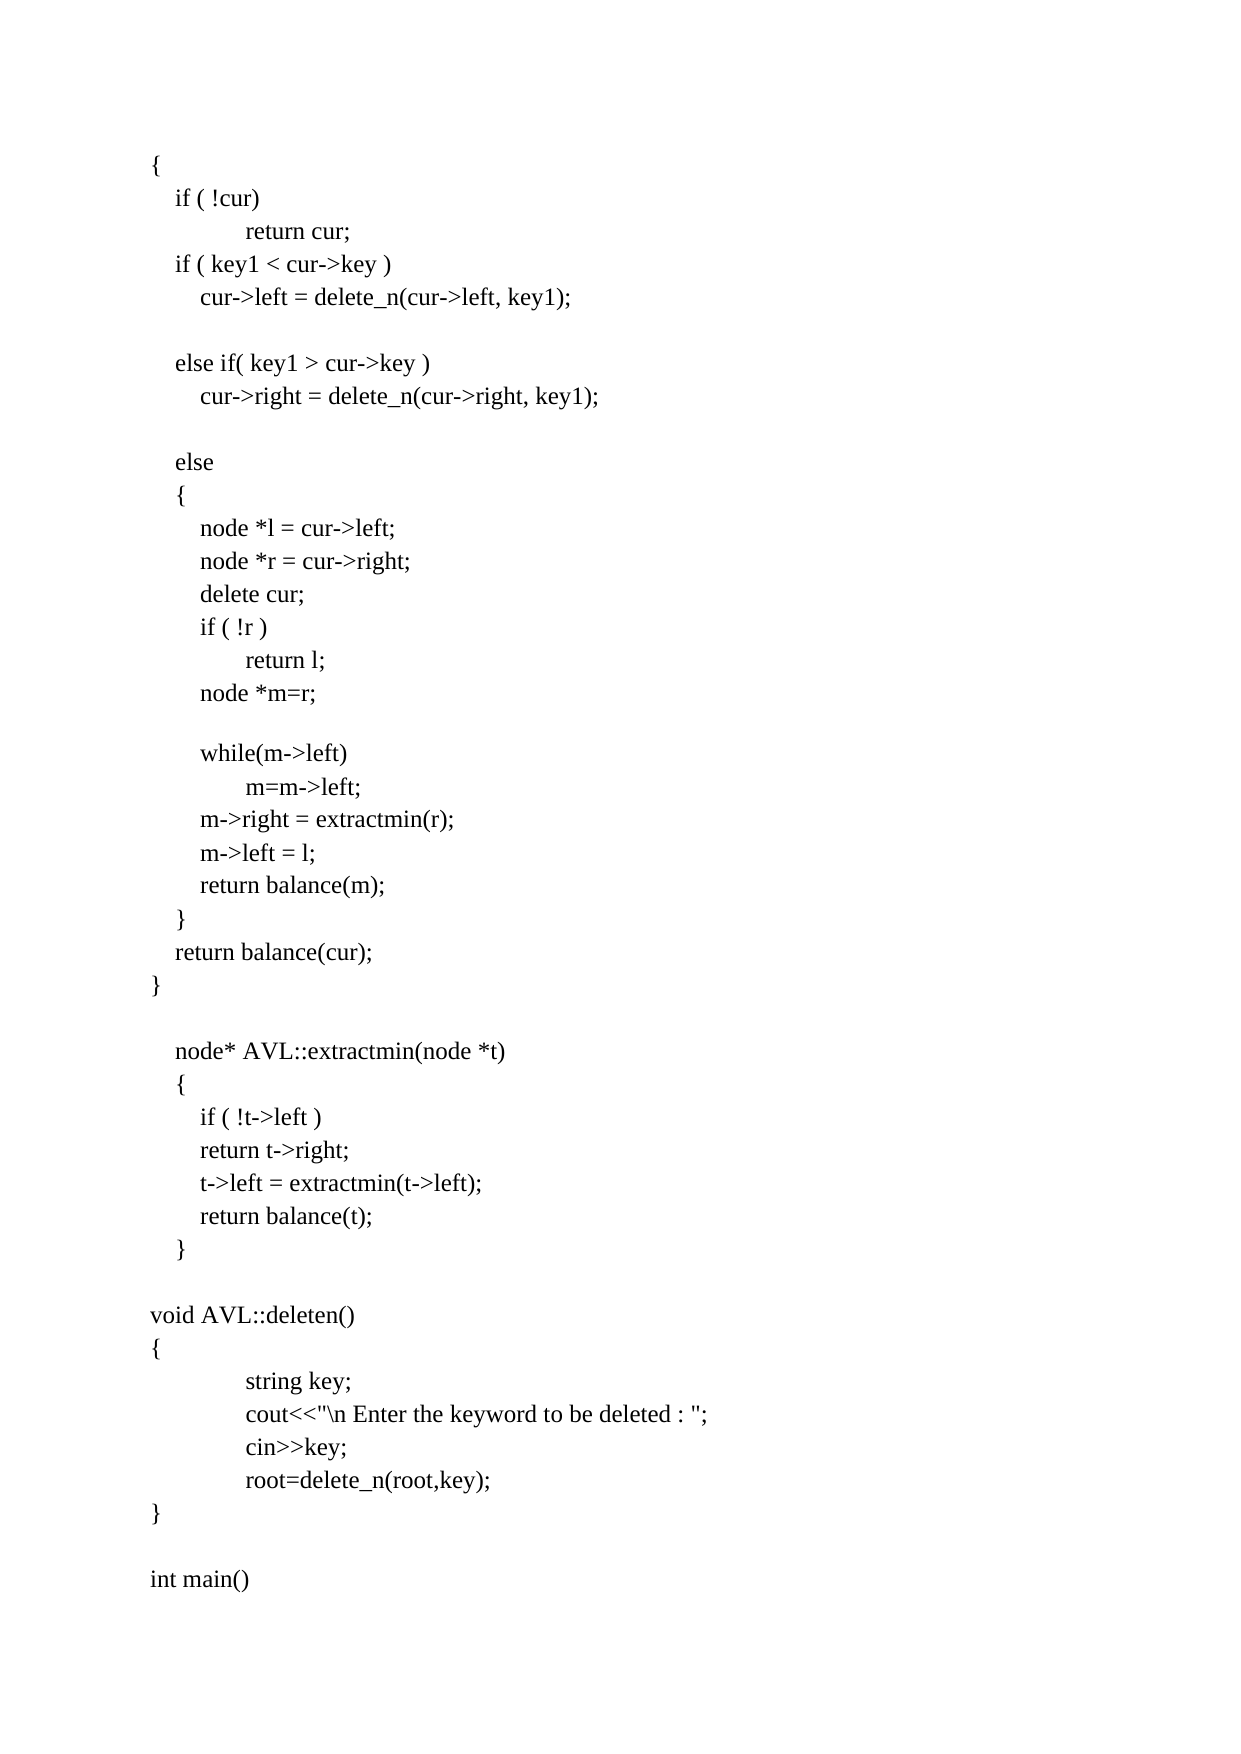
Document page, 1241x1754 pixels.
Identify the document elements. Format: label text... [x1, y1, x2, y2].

text cin>>key; [150, 1432, 1090, 1461]
text void AVL::deleten() [150, 1300, 1090, 1329]
text } [150, 1234, 1090, 1263]
text while(m->left) [150, 738, 1090, 767]
text cur->left = delete_n(cur->left, key1); [150, 282, 1090, 311]
text m->left = l; [150, 838, 1090, 866]
text t->left = extractmin(t->left); [150, 1168, 1090, 1197]
text else [150, 447, 1090, 476]
text { [150, 150, 1090, 179]
text delete cur; [150, 579, 1090, 608]
text node *l = cur->left; [150, 513, 1090, 542]
text if ( !r ) [150, 612, 1090, 641]
text return balance(cur); [150, 937, 1090, 965]
text return balance(m); [150, 871, 1090, 899]
text node* AVL::extractmin(node *t) [150, 1036, 1090, 1064]
text cout<<"\n Enter the keyword to be deleted : "; [150, 1399, 1090, 1428]
text if ( !t->left ) [150, 1102, 1090, 1131]
text node *m=r; [150, 678, 1090, 707]
text string key; [150, 1366, 1090, 1395]
text } [150, 970, 1090, 998]
text { [150, 1069, 1090, 1097]
text return balance(t); [150, 1201, 1090, 1229]
text node *r = cur->right; [150, 546, 1090, 575]
text int main() [150, 1564, 1090, 1593]
text { [150, 480, 1090, 509]
text m->right = extractmin(r); [150, 804, 1090, 833]
text if ( !cur) [150, 183, 1090, 212]
text else if( key1 > cur->key ) [150, 348, 1090, 377]
text } [150, 904, 1090, 932]
text return l; [150, 645, 1090, 674]
text } [150, 1498, 1090, 1527]
text cur->right = delete_n(cur->right, key1); [150, 381, 1090, 410]
text return t->right; [150, 1135, 1090, 1163]
text { [150, 1333, 1090, 1362]
text if ( key1 < cur->key ) [150, 249, 1090, 278]
text m=m->left; [150, 772, 1090, 800]
text return cur; [150, 216, 1090, 245]
text root=delete_n(root,key); [150, 1465, 1090, 1494]
